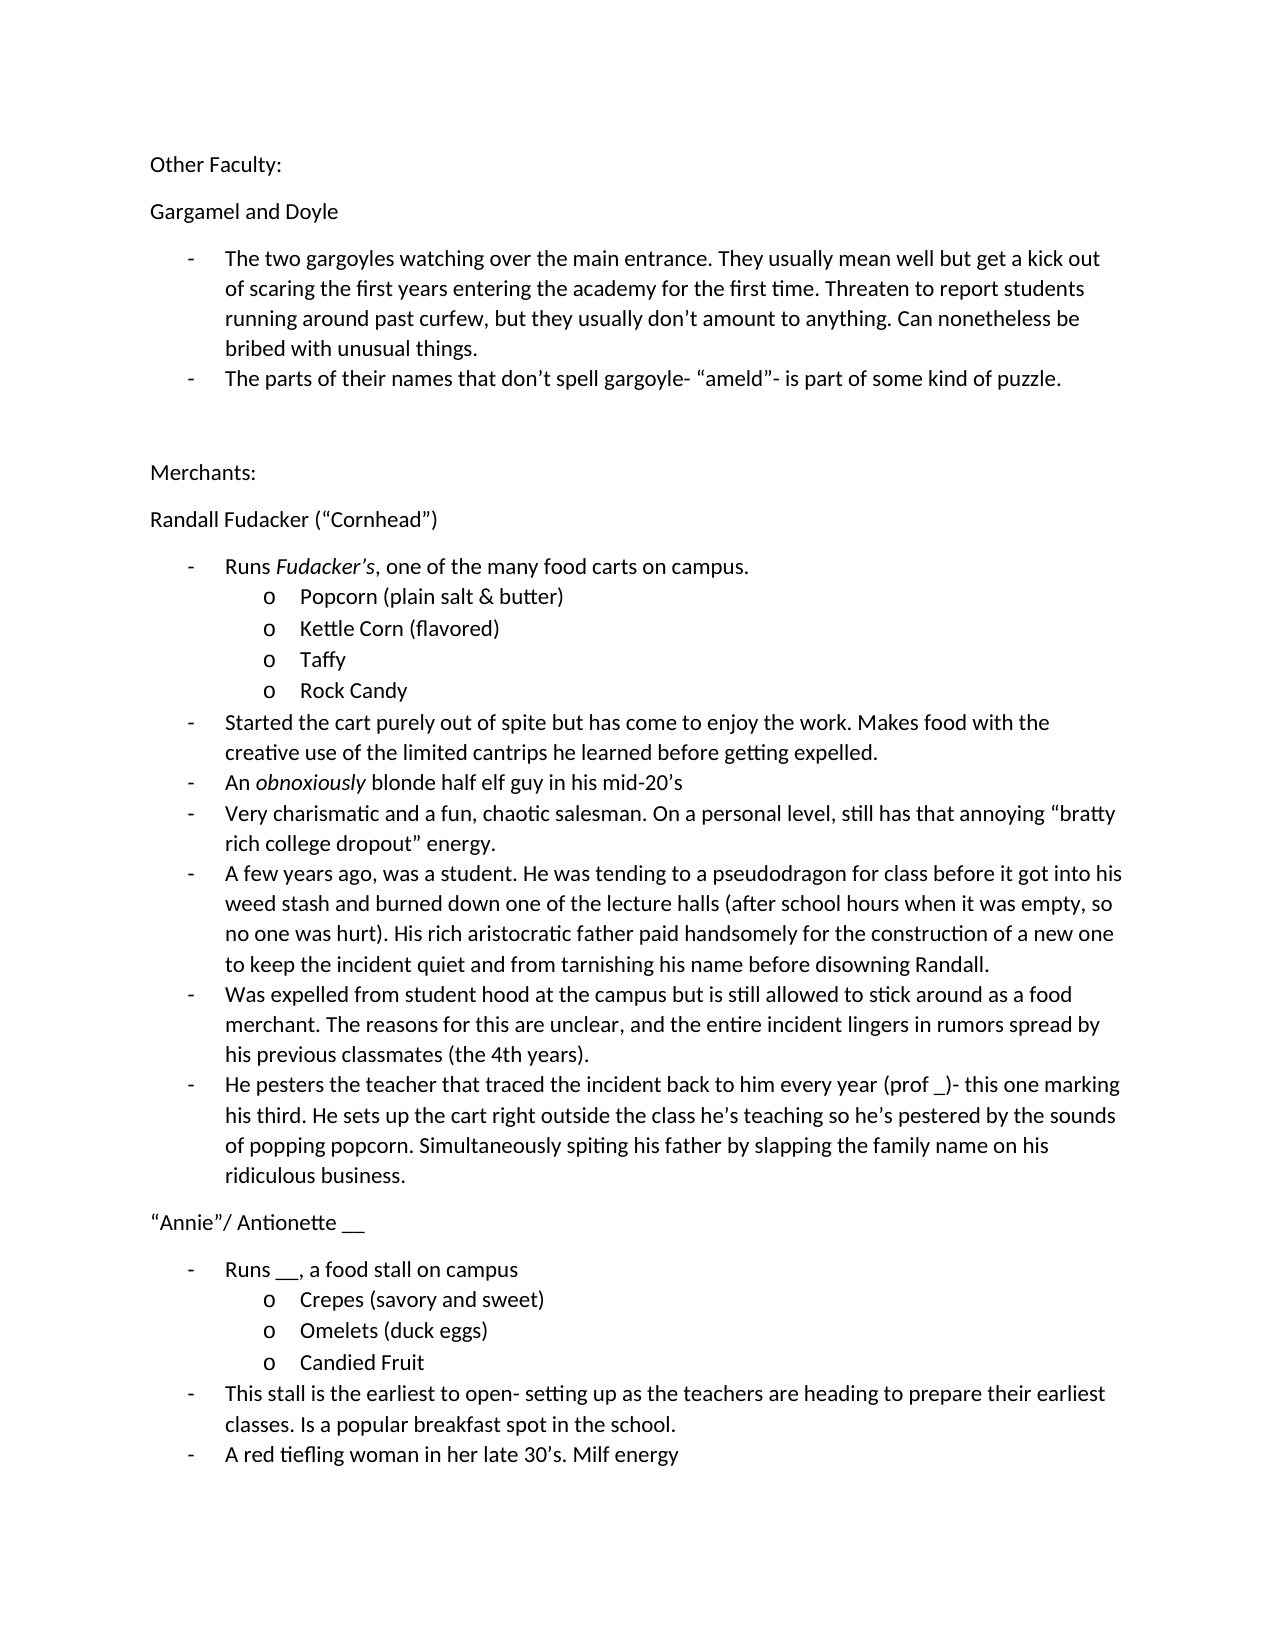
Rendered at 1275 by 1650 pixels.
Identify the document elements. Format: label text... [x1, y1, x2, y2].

list Popcorn (plain salt & butter) [262, 582, 1125, 611]
list Taffy [262, 645, 1125, 674]
list Rock Candy [262, 677, 1125, 706]
list An obnoxiously blonde half elf guy in his mid-20’s [187, 768, 1125, 797]
text Merchants: [150, 458, 1125, 486]
list A few years ago, was a student. He was tending to a pseudodragon for class before it got into his weed stash and burned down one of the lecture halls (after school hours when it was empty, so no one was hurt). His rich aristocratic father paid handsomely for the construction of a new one to keep the incident quiet and from tarnishing his name before disowning Randall. [187, 859, 1125, 978]
list Runs Fudacker’s, one of the many food carts on campus. [187, 552, 1125, 580]
list He pesters the teacher that traced the incident back to him every year (prof _)- this one marking his third. He sets up the cart right outside the class he’s teaching so he’s pestered by the sounds of popping popcorn. Simultaneously spiting his father by slapping the family name on his ridiculous business. [187, 1071, 1125, 1189]
list Candied Fruit [262, 1348, 1125, 1377]
list The parts of their names that don’t spell gargoyle- “ameld”- is part of some kind of puzzle. [187, 364, 1125, 393]
list Kettle Corn (flavored) [262, 614, 1125, 643]
list Runs __, a food stall on campus [187, 1255, 1125, 1283]
text Other Faculty: [150, 150, 1125, 178]
text Gargamel and Doyle [150, 197, 1125, 225]
list Omelets (duck eggs) [262, 1317, 1125, 1346]
text Randall Fudacker (“Cornhead”) [150, 505, 1125, 533]
list Started the cart purely out of spite but has come to enjoy the work. Makes food with the creative use of the limited cantrips he learned before getting expelled. [187, 708, 1125, 766]
list Very charismatic and a fun, chaotic salesman. On a personal level, still has that annoying “bratty rich college dropout” energy. [187, 799, 1125, 857]
list A red tiefling woman in her late 30’s. Milf energy [187, 1440, 1125, 1468]
list The two gargoyles watching over the main entrance. They usually mean well but get a kick out of scaring the first years entering the academy for the first time. Threaten to report students running around past curfew, but they usually don’t amount to anything. Can nonetheless be bribed with unusual things. [187, 244, 1125, 362]
list This stall is the earliest to open- setting up as the teachers are heading to prepare their earliest classes. Is a popular breakfast spot in the school. [187, 1379, 1125, 1438]
list Was expelled from student hood at the campus but is still allowed to stick around as a food merchant. The reasons for this are unclear, and the entire incident lingers in rumors spread by his previous classmates (the 4th years). [187, 980, 1125, 1068]
list Crepes (savory and sweet) [262, 1285, 1125, 1314]
text “Annie”/ Antionette __ [150, 1208, 1125, 1236]
